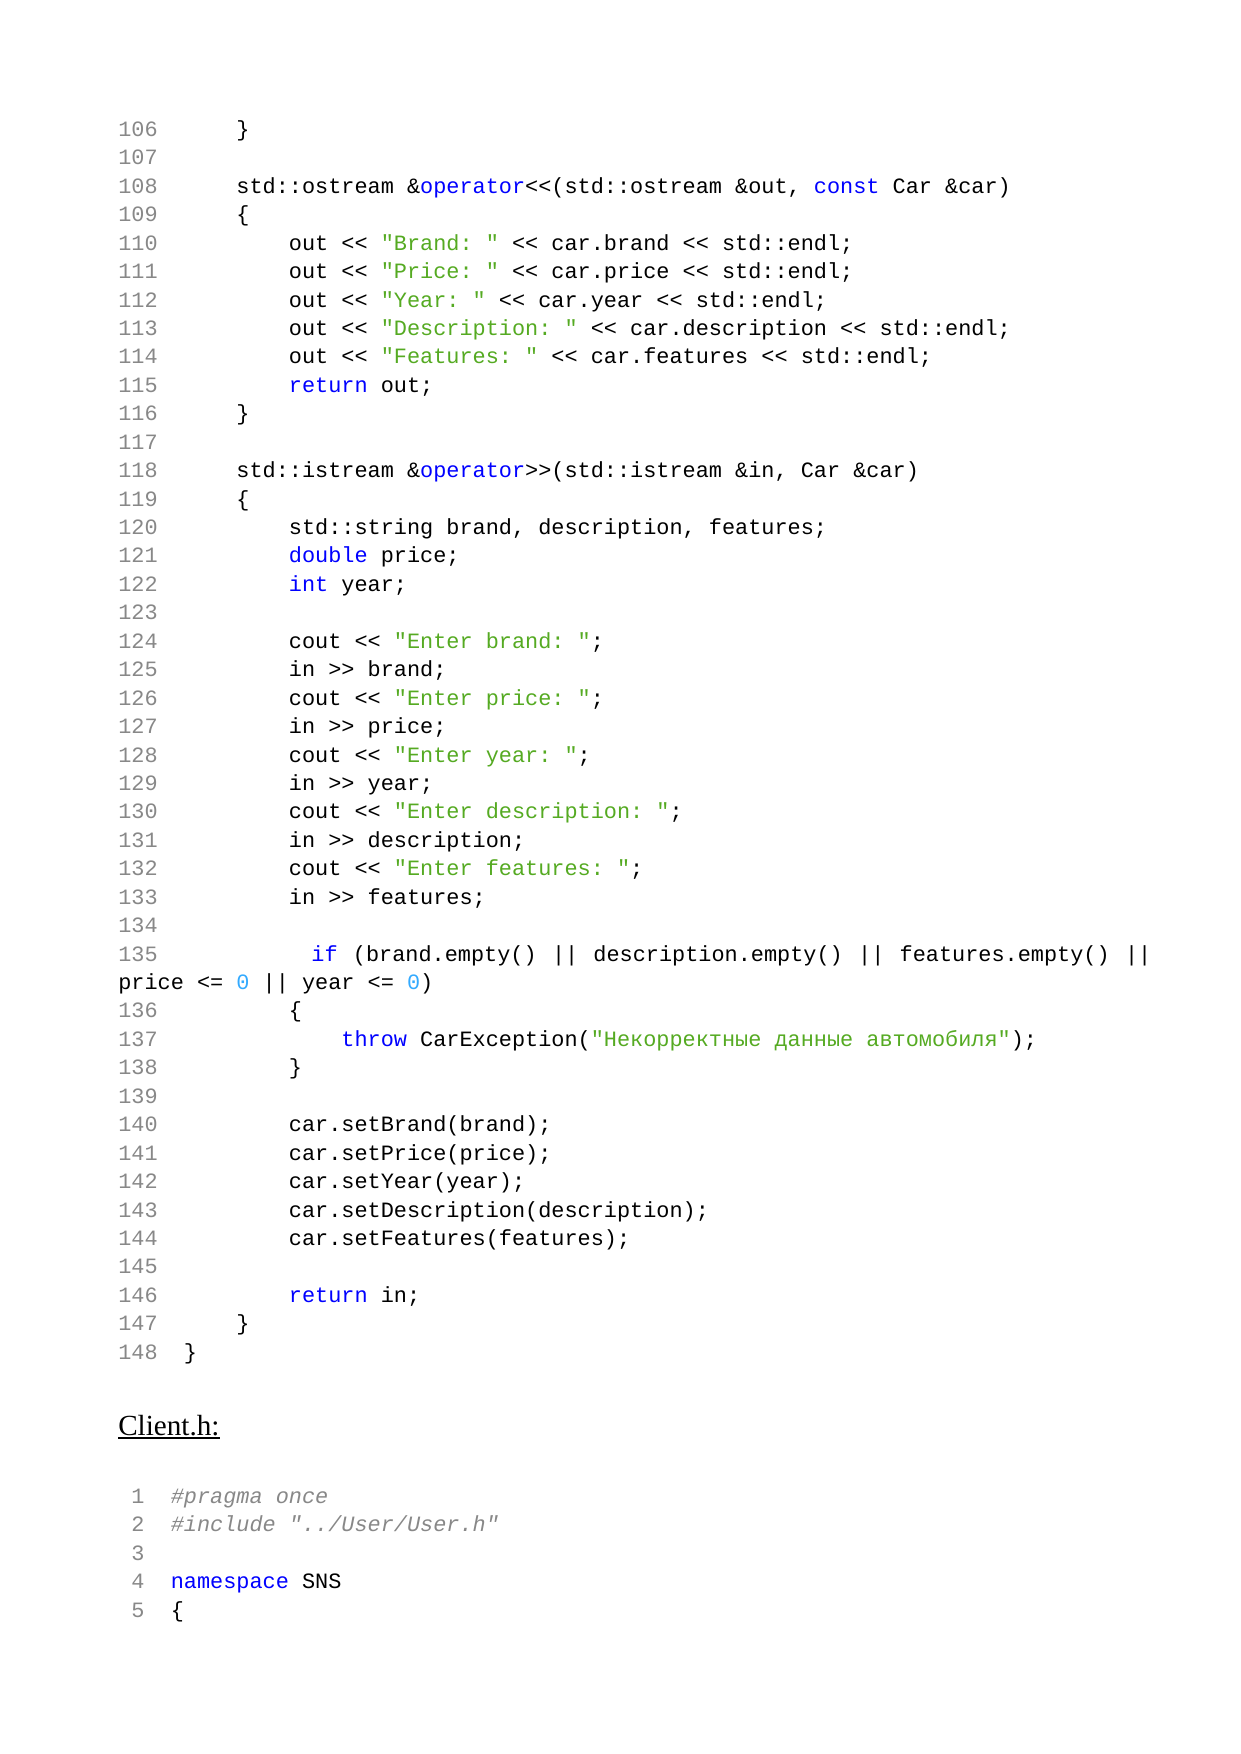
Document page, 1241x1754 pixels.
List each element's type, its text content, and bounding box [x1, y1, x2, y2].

text 111 out << "Price: " << car.price << std::endl; [118, 260, 1152, 285]
text 106 } [118, 118, 1152, 143]
text 144 car.setFeatures(features); [118, 1227, 1152, 1252]
text 125 in >> brand; [118, 658, 1152, 683]
text 118 std::istream &operator>>(std::istream &in, Car &car) [118, 459, 1152, 484]
text 131 in >> description; [118, 829, 1152, 854]
text 129 in >> year; [118, 772, 1152, 797]
text 4 namespace SNS [118, 1570, 1152, 1595]
text 147 } [118, 1312, 1152, 1337]
text 135 if (brand.empty() || description.empty() || features.empty() || price <= 0 || year <= 0) [118, 943, 1152, 996]
text 120 std::string brand, description, features; [118, 516, 1152, 541]
text 146 return in; [118, 1284, 1152, 1309]
text 121 double price; [118, 545, 1152, 569]
text 112 out << "Year: " << car.year << std::endl; [118, 289, 1152, 313]
text 130 cout << "Enter description: "; [118, 801, 1152, 825]
text 123 [118, 602, 1152, 626]
text 1 #pragma once [118, 1485, 1152, 1510]
text 116 } [118, 402, 1152, 427]
text 109 { [118, 203, 1152, 228]
text 2 #include "../User/User.h" [118, 1513, 1152, 1538]
text 141 car.setPrice(price); [118, 1142, 1152, 1167]
text 140 car.setBrand(brand); [118, 1113, 1152, 1138]
text 115 return out; [118, 374, 1152, 399]
text 132 cout << "Enter features: "; [118, 857, 1152, 882]
text 126 cout << "Enter price: "; [118, 687, 1152, 712]
text 113 out << "Description: " << car.description << std::endl; [118, 317, 1152, 342]
text 119 { [118, 488, 1152, 513]
text 136 { [118, 1000, 1152, 1024]
text 145 [118, 1256, 1152, 1280]
text 124 cout << "Enter brand: "; [118, 630, 1152, 655]
text 3 [118, 1542, 1152, 1567]
text 148 } [118, 1341, 1152, 1366]
text 142 car.setYear(year); [118, 1170, 1152, 1195]
text 128 cout << "Enter year: "; [118, 744, 1152, 768]
text 127 in >> price; [118, 715, 1152, 740]
text 133 in >> features; [118, 886, 1152, 911]
text 107 [118, 147, 1152, 171]
text 108 std::ostream &operator<<(std::ostream &out, const Car &car) [118, 175, 1152, 200]
text 134 [118, 914, 1152, 939]
text 110 out << "Brand: " << car.brand << std::endl; [118, 232, 1152, 257]
text 139 [118, 1085, 1152, 1110]
text 122 int year; [118, 573, 1152, 598]
text Client.h: [118, 1408, 1152, 1441]
text 114 out << "Features: " << car.features << std::endl; [118, 346, 1152, 370]
text 117 [118, 431, 1152, 456]
text 137 throw CarException("Некорректные данные автомобиля"); [118, 1028, 1152, 1053]
text 143 car.setDescription(description); [118, 1199, 1152, 1223]
text 138 } [118, 1057, 1152, 1081]
text 5 { [118, 1599, 1152, 1623]
